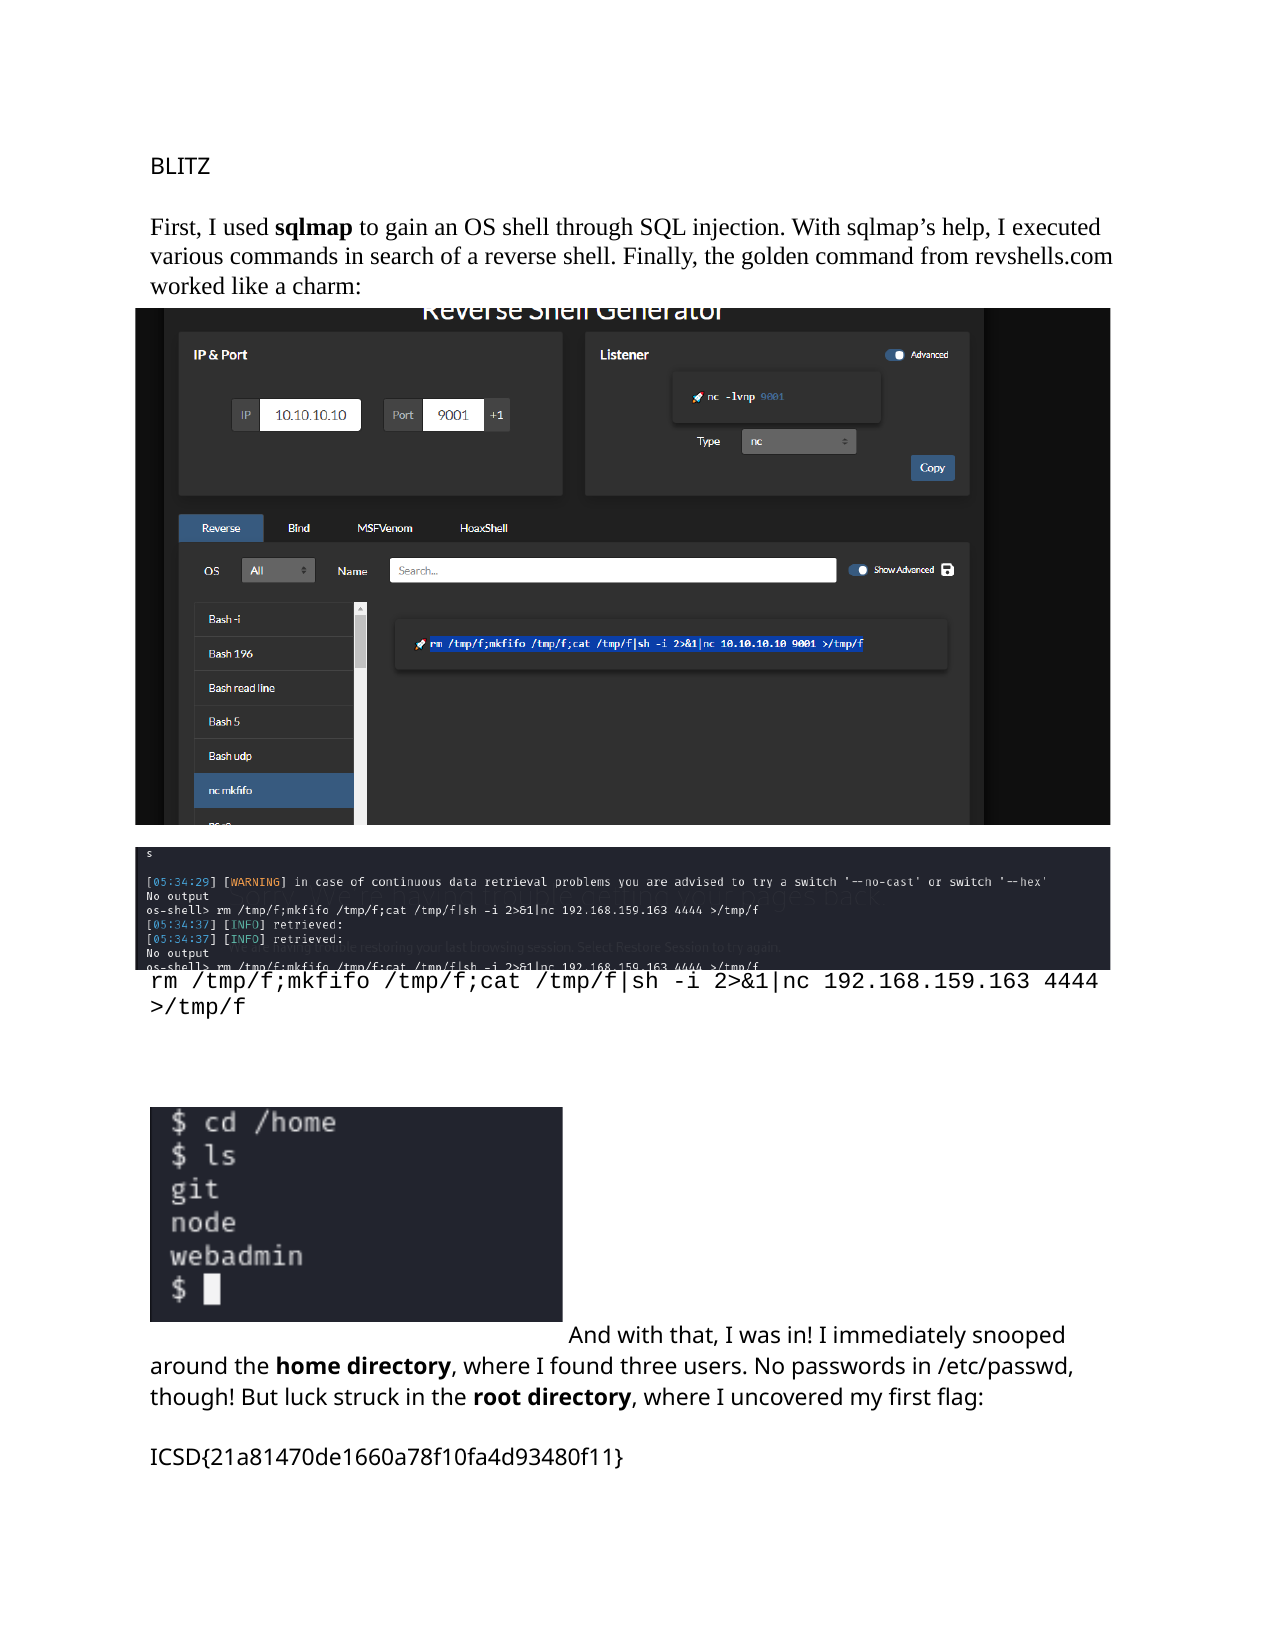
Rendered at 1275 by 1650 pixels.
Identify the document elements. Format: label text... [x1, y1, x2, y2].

text First, I used sqlmap to gain an OS shell through SQL injection. With sqlmap’s help, I executed various commands in search of a reverse shell. Finally, the golden command from revshells.com worked like a charm: [150, 212, 1125, 301]
text And with that, I was in! I immediately snooped around the home directory, where I found three users. No passwords in /etc/passwd, though! But luck struck in the root directory, where I uncovered my first flag: [150, 1319, 1125, 1412]
picture [135, 308, 1111, 825]
text BLITZ [150, 150, 1125, 181]
text ICSD{21a81470de1660a78f10fa4d93480f11} [150, 1441, 1125, 1472]
picture [150, 1107, 563, 1322]
picture [135, 847, 1111, 970]
